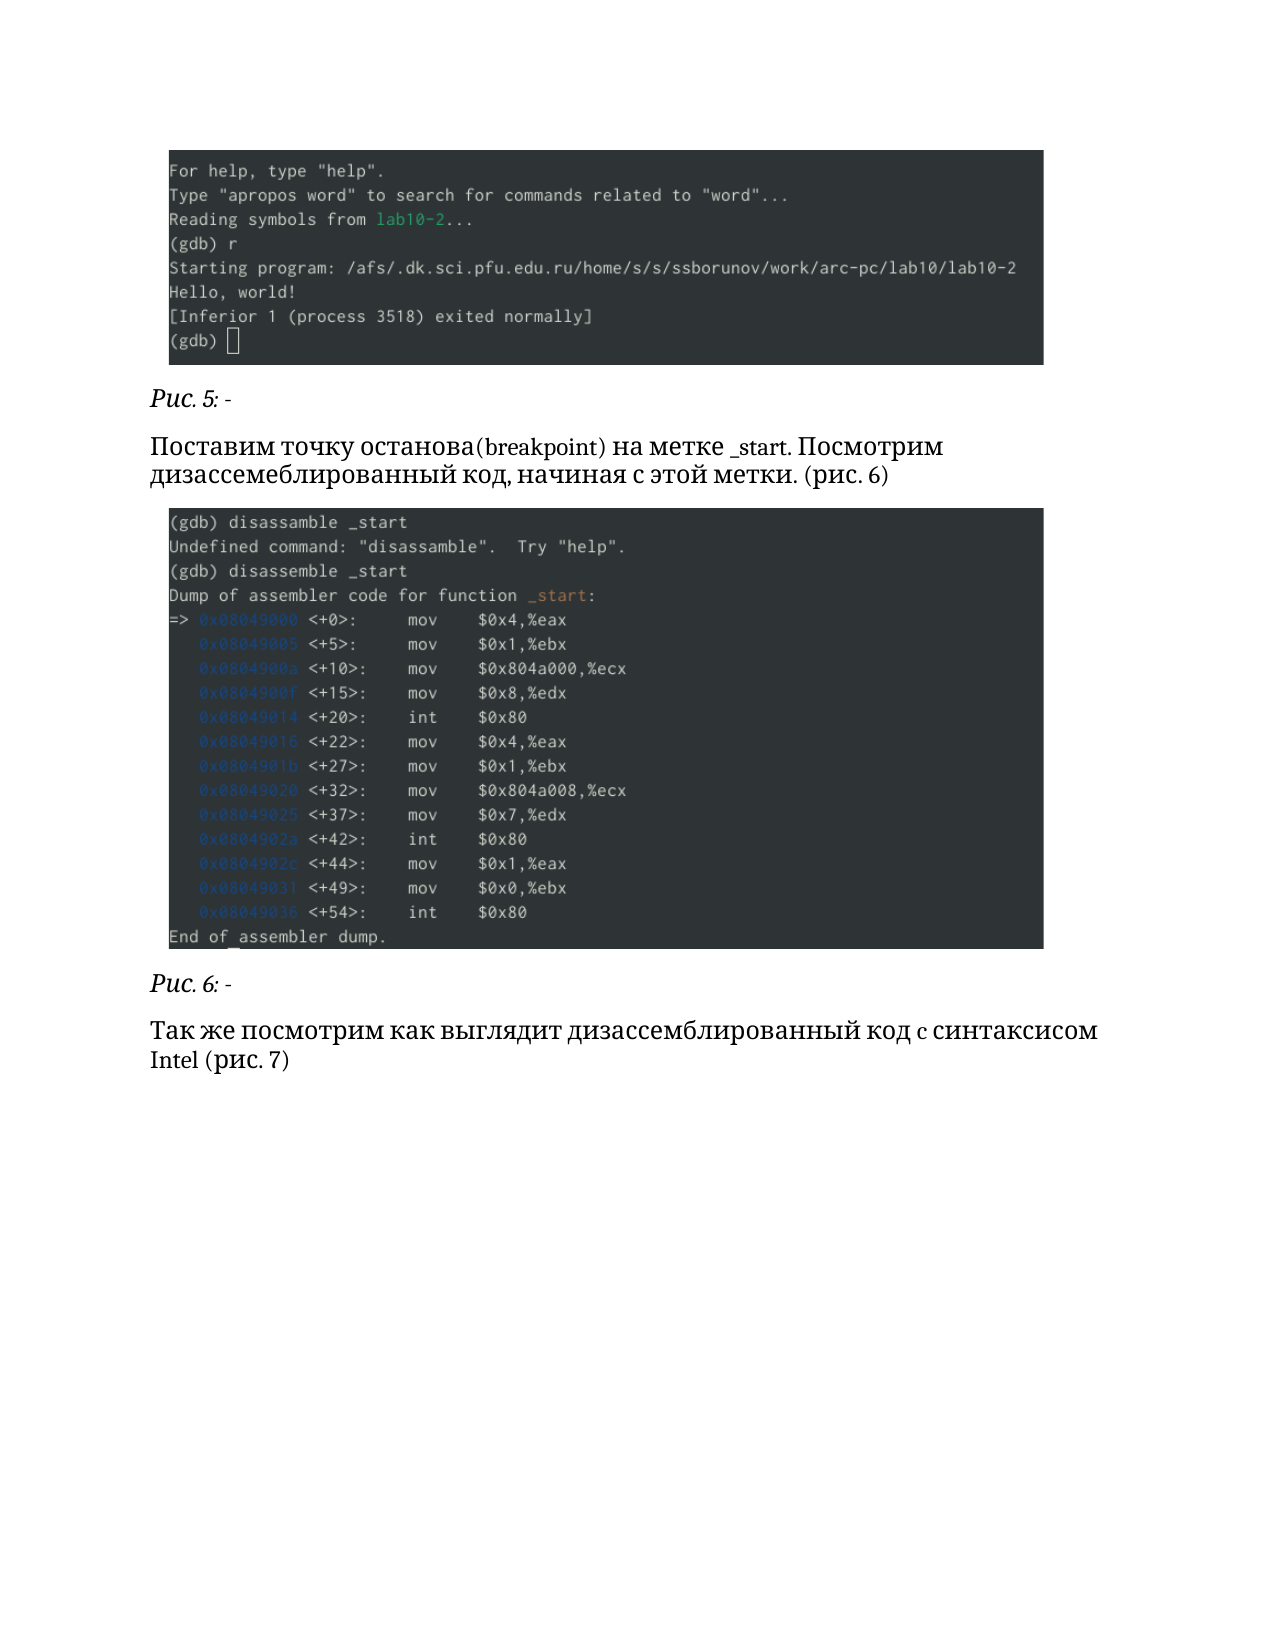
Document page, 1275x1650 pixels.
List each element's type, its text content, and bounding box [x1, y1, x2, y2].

text Так же посмотрим как выглядит дизассемблированный код c синтаксисом Intel (рис. 7) [150, 1017, 1125, 1074]
picture [168, 150, 1044, 365]
text Рис. 6: - [150, 969, 1125, 998]
text Поставим точку останова(breakpoint) на метке _start. Посмотрим дизассемеблированный код, начиная с этой метки. (рис. 6) [150, 433, 1125, 490]
text Рис. 5: - [150, 385, 1125, 414]
picture [168, 508, 1044, 949]
